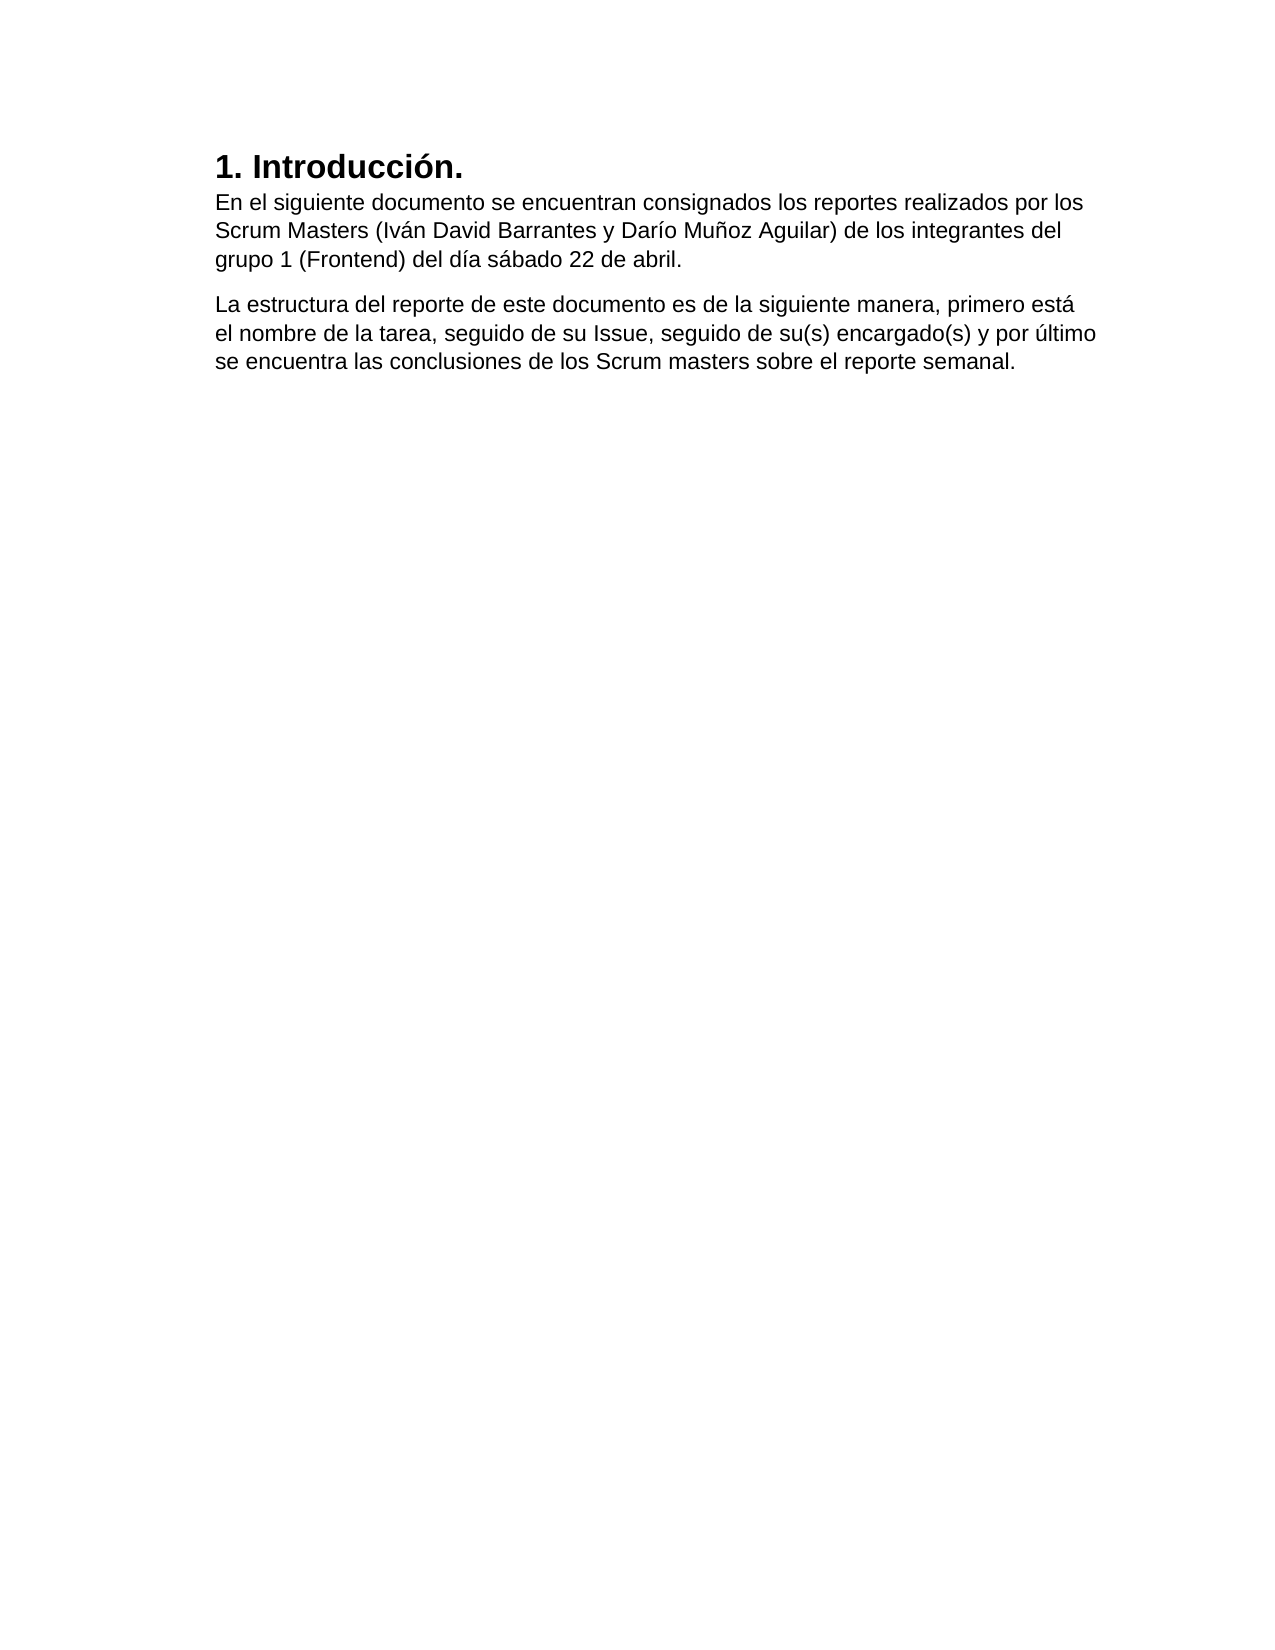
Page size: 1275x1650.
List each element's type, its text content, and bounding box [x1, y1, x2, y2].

text En el siguiente documento se encuentran consignados los reportes realizados por los Scrum Masters (Iván David Barrantes y Darío Muñoz Aguilar) de los integrantes del grupo 1 (Frontend) del día sábado 22 de abril. [215, 189, 1098, 272]
text La estructura del reporte de este documento es de la siguiente manera, primero está el nombre de la tarea, seguido de su Issue, seguido de su(s) encargado(s) y por último se encuentra las conclusiones de los Scrum masters sobre el reporte semanal. [215, 291, 1098, 374]
subtitle Introducción. [215, 148, 1098, 186]
